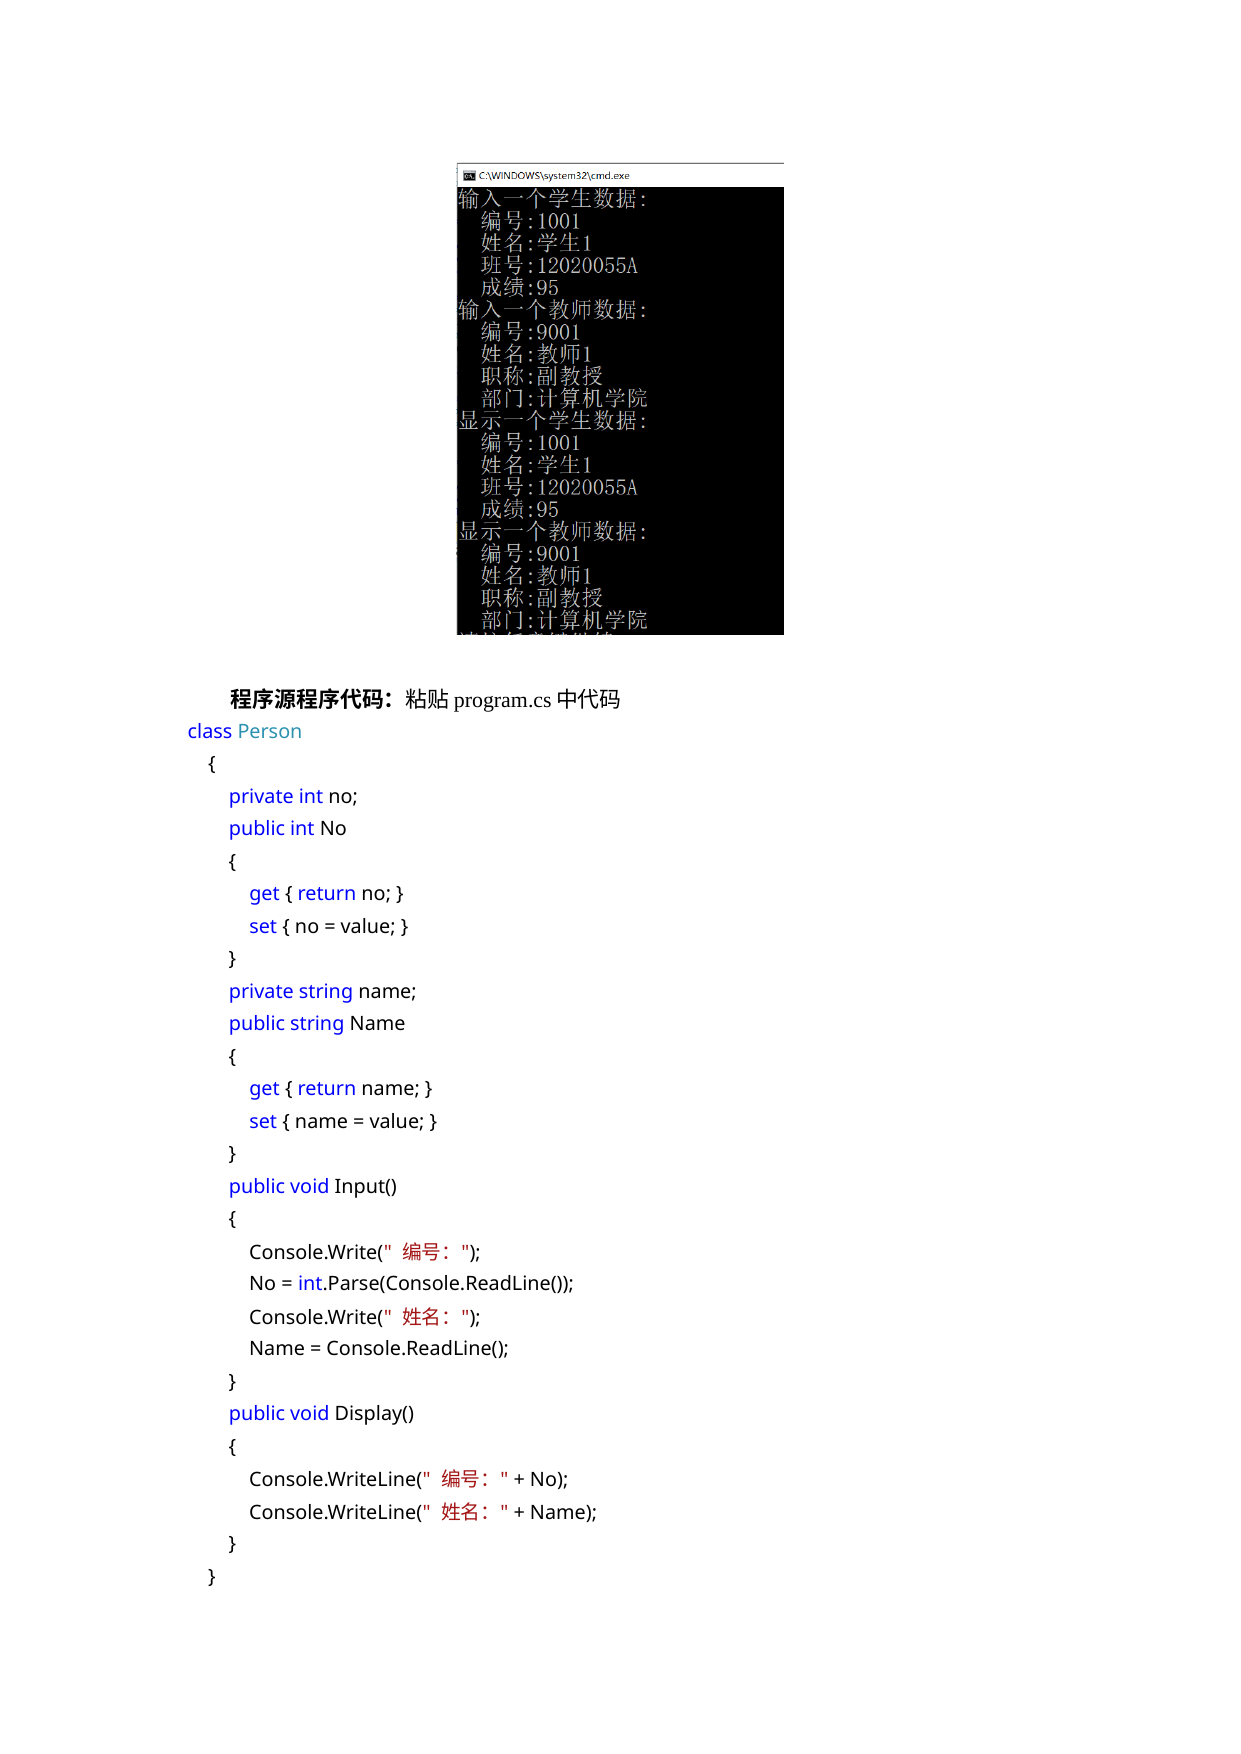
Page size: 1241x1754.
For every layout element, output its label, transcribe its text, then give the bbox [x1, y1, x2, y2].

text private int no; [187, 779, 1053, 812]
text No = int.Parse(Console.ReadLine()); [187, 1267, 1053, 1299]
text get { return name; } [187, 1072, 1053, 1104]
text { [187, 1429, 1053, 1462]
text set { no = value; } [187, 909, 1053, 942]
text } [187, 1559, 1053, 1592]
text public string Name [187, 1007, 1053, 1039]
text 程序源程序代码：粘贴program.cs中代码 [187, 682, 1053, 714]
text } [187, 1527, 1053, 1559]
text } [187, 942, 1053, 974]
picture [456, 162, 784, 635]
text private string name; [187, 974, 1053, 1007]
text { [187, 1202, 1053, 1234]
text get { return no; } [187, 877, 1053, 909]
text { [187, 1039, 1053, 1072]
text Console.Write(" 姓名："); [187, 1299, 1053, 1332]
text Console.Write(" 编号："); [187, 1234, 1053, 1267]
text { [187, 844, 1053, 877]
text public void Input() [187, 1169, 1053, 1202]
text class Person [187, 714, 1053, 747]
text public int No [187, 812, 1053, 844]
text Name = Console.ReadLine(); [187, 1332, 1053, 1364]
text set { name = value; } [187, 1104, 1053, 1137]
text public void Display() [187, 1397, 1053, 1429]
text } [187, 1364, 1053, 1397]
text Console.WriteLine(" 编号：" + No); [187, 1462, 1053, 1494]
text } [187, 1137, 1053, 1169]
text Console.WriteLine(" 姓名：" + Name); [187, 1494, 1053, 1527]
text { [187, 747, 1053, 779]
